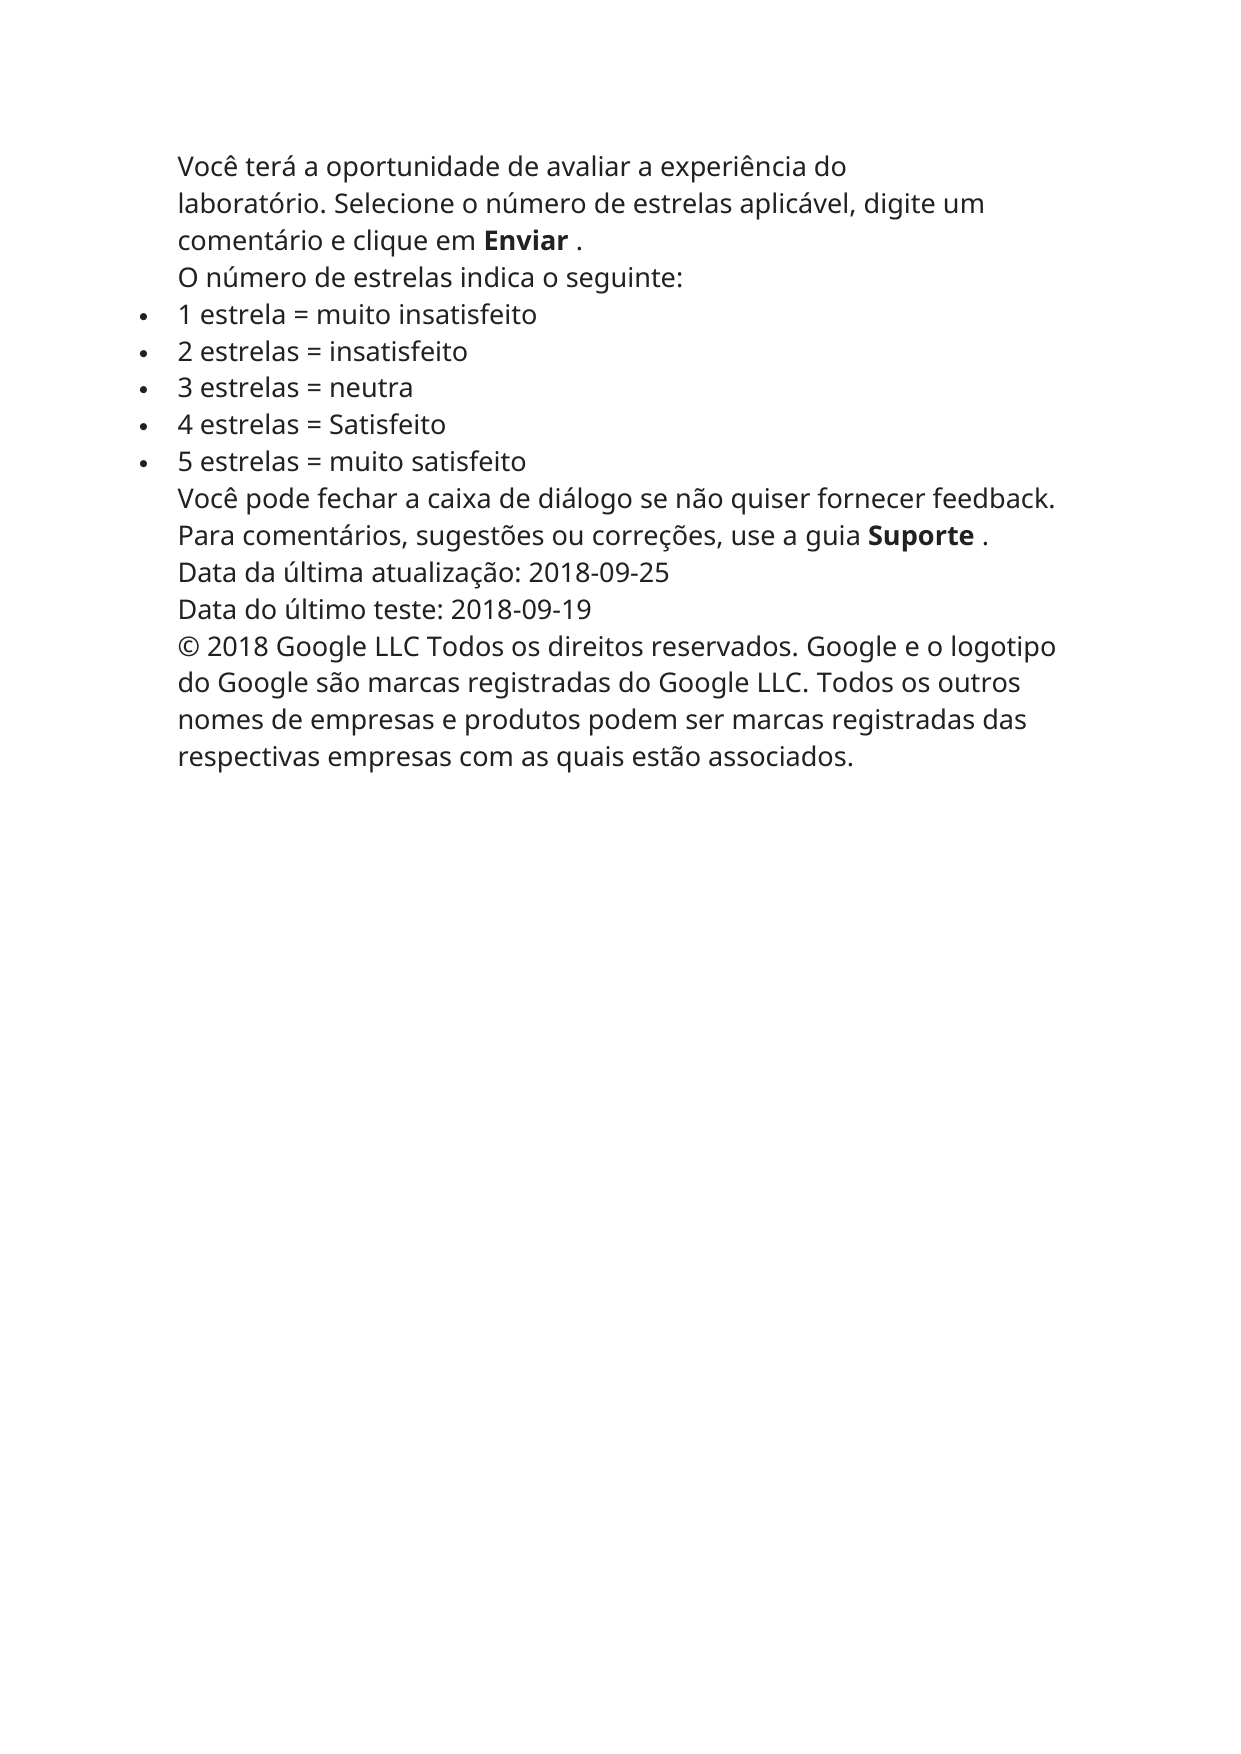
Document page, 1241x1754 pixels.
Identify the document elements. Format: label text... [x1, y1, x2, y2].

list 4 estrelas = Satisfeito [140, 406, 1063, 443]
list 2 estrelas = insatisfeito [140, 332, 1063, 369]
text Data da última atualização: 2018-09-25 [177, 553, 1063, 590]
text © 2018 Google LLC Todos os direitos reservados. Google e o logotipo do Google são marcas registradas do Google LLC. Todos os outros nomes de empresas e produtos podem ser marcas registradas das respectivas empresas com as quais estão associados. [177, 627, 1063, 774]
list 5 estrelas = muito satisfeito [140, 443, 1063, 479]
text Data do último teste: 2018-09-19 [177, 590, 1063, 627]
text Para comentários, sugestões ou correções, use a guia Suporte . [177, 516, 1063, 553]
text Você pode fechar a caixa de diálogo se não quiser fornecer feedback. [177, 479, 1063, 516]
list 1 estrela = muito insatisfeito [140, 295, 1063, 332]
text Você terá a oportunidade de avaliar a experiência do laboratório. Selecione o número de estrelas aplicável, digite um comentário e clique em Enviar . [177, 148, 1063, 258]
text O número de estrelas indica o seguinte: [177, 258, 1063, 295]
list 3 estrelas = neutra [140, 369, 1063, 406]
